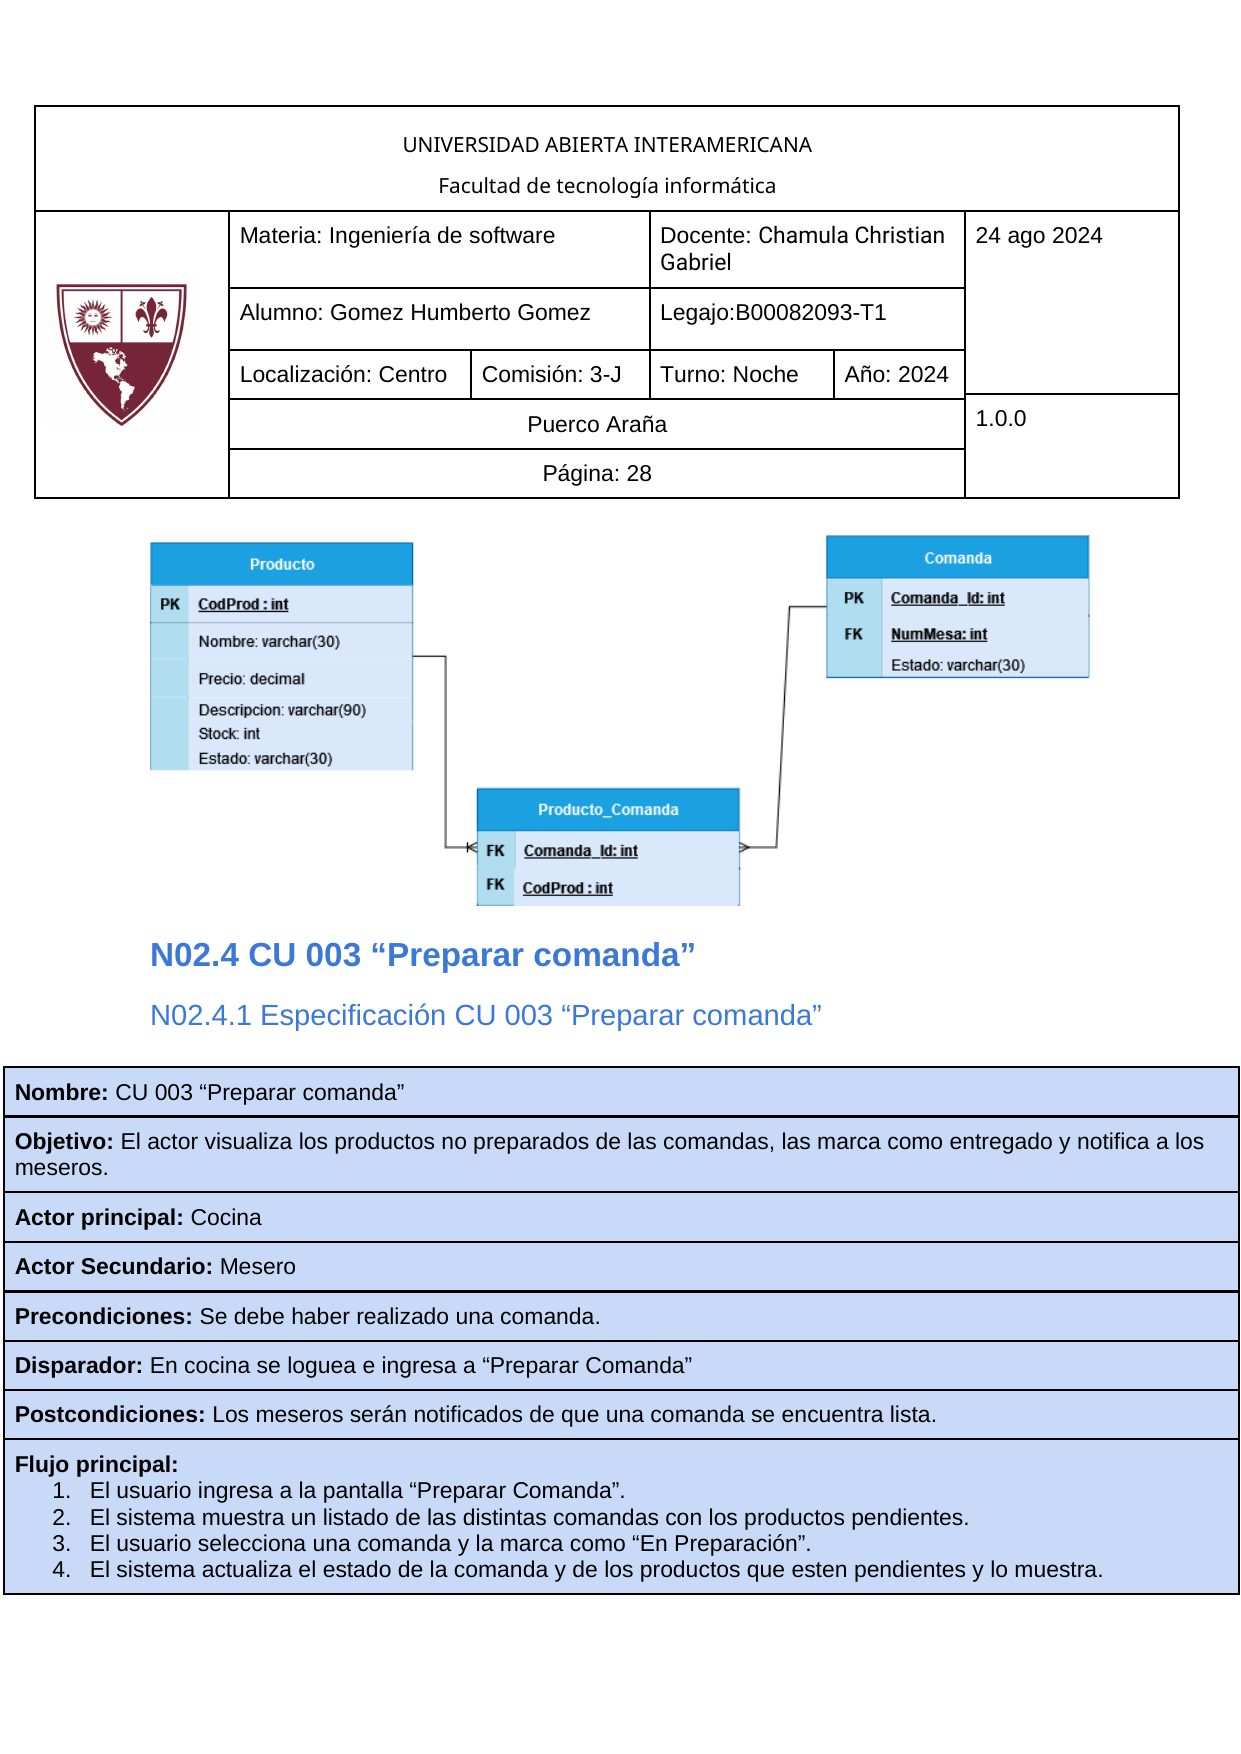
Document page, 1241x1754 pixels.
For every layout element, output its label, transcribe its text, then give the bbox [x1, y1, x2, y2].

table_cell Actor principal: Cocina [5, 1193, 1238, 1241]
table_cell Actor Secundario: Mesero [5, 1243, 1238, 1290]
picture [150, 535, 1091, 906]
table_cell Disparador: En cocina se loguea e ingresa a “Preparar Comanda” [5, 1342, 1238, 1389]
table_cell Flujo principal: El usuario ingresa a la pantalla “Preparar Comanda”. El sistema muestra un listado de las distintas comandas con los productos pendientes. El usuario selecciona una comanda y la marca como “En Preparación”. El sistema actualiza el estado de la comanda y de los productos que esten pendientes y lo muestra. El usuario selecciona una comanda y la marca como “Lista”. El sistema Incluye el CU-004 “Notificar Comanda Lista”. El sistema vuelve a listar las comandas y los productos que se encuentren en preparación, con su nuevo estado. [5, 1440, 1238, 1593]
table_cell Precondiciones: Se debe haber realizado una comanda. [5, 1293, 1238, 1340]
picture [45, 275, 198, 428]
table_cell Objetivo: El actor visualiza los productos no preparados de las comandas, las marca como entregado y notifica a los meseros. [5, 1118, 1238, 1191]
subtitle N02.4.1 Especificación CU 003 “Preparar comanda” [150, 998, 1090, 1032]
table_cell Postcondiciones: Los meseros serán notificados de que una comanda se encuentra lista. [5, 1391, 1238, 1438]
subtitle N02.4 CU 003 “Preparar comanda” [150, 935, 1090, 973]
table_header Nombre: CU 003 “Preparar comanda” [5, 1068, 1238, 1115]
